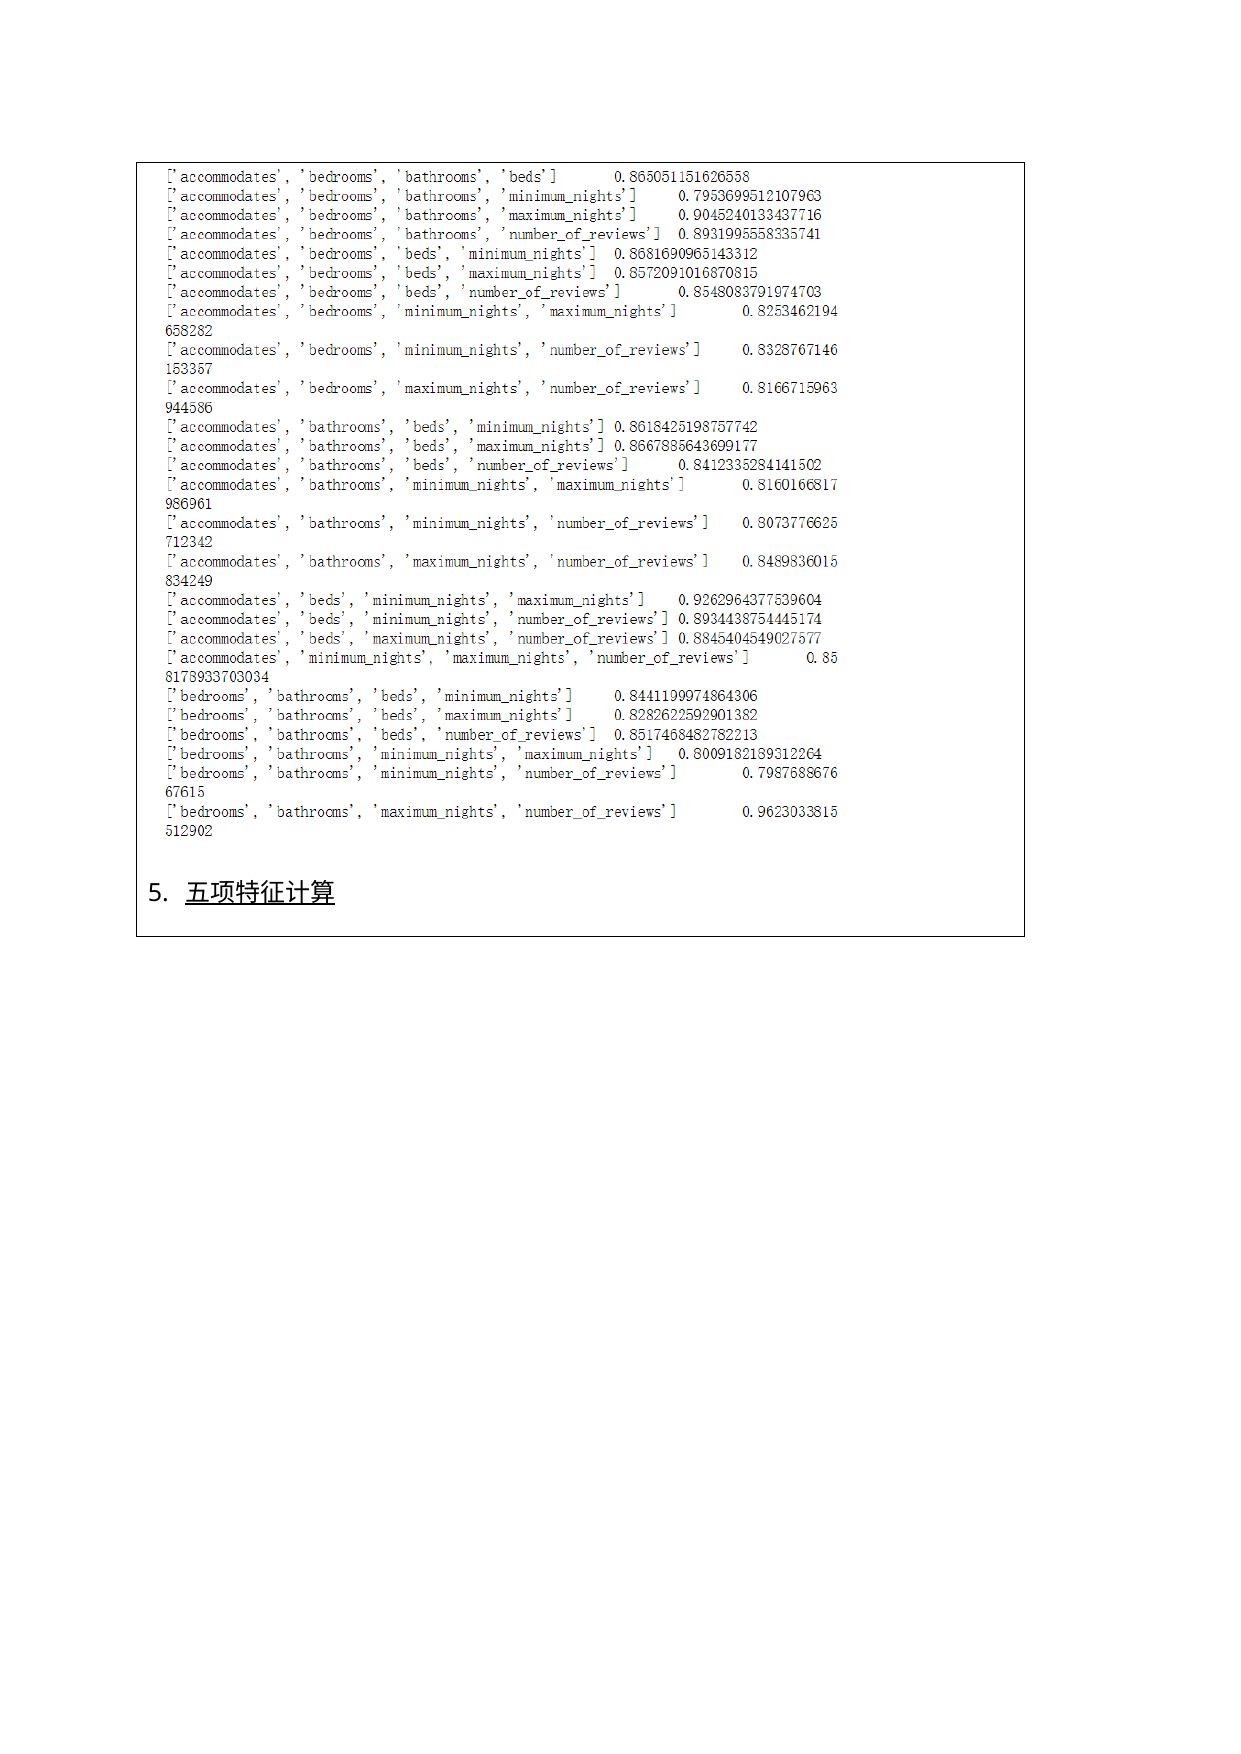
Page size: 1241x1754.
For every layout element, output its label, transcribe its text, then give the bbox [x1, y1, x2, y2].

table_cell 实验数据记录或图片：（可附页） 数据标准化处理后 两项特征计算 三项特征计算 四项特征计算 五项特征计算 六项特征计算 七项特征计算 最优特征组 [137, 163, 1024, 936]
picture [147, 163, 857, 840]
